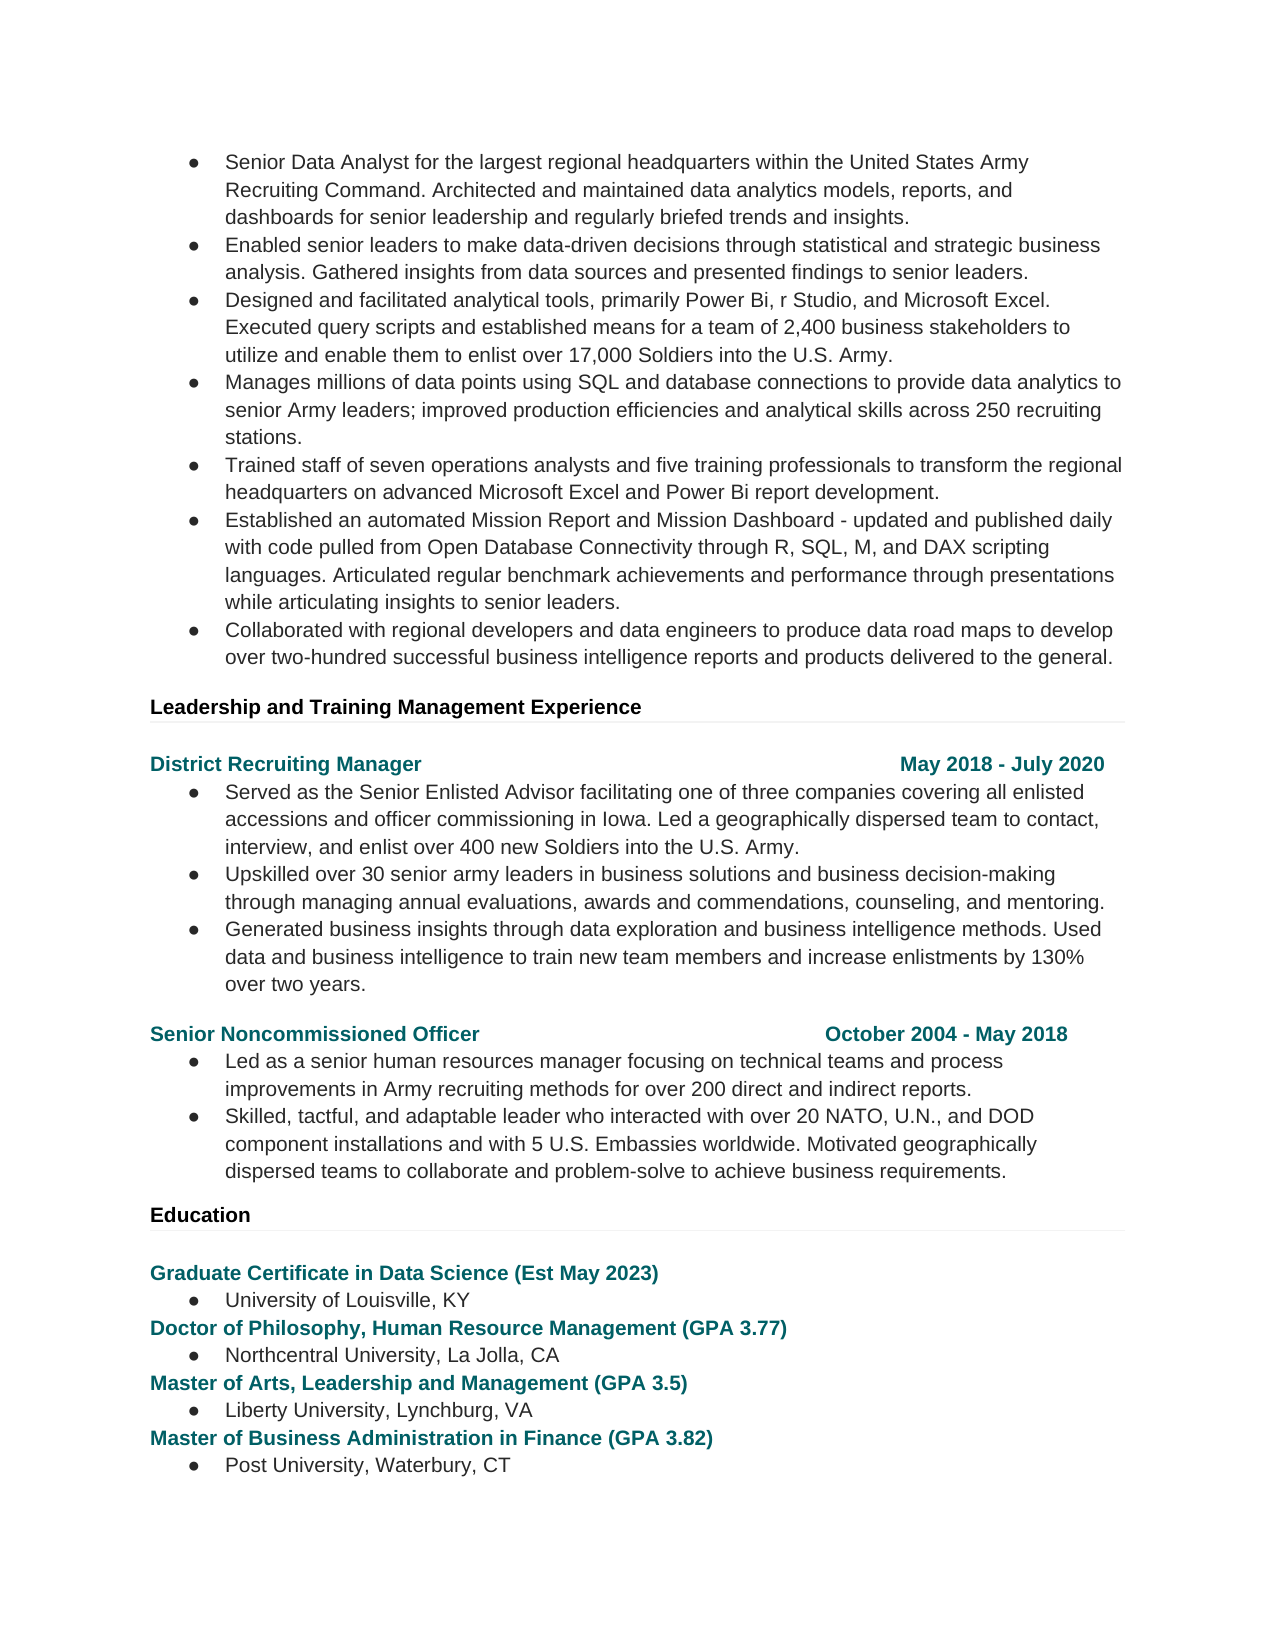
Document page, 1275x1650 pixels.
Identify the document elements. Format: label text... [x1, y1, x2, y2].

list Manages millions of data points using SQL and database connections to provide data analytics to senior Army leaders; improved production efficiencies and analytical skills across 250 recruiting stations. [187, 370, 1125, 449]
list Northcentral University, La Jolla, CA [187, 1343, 1125, 1367]
list Post University, Waterbury, CT [187, 1453, 1125, 1477]
list Liberty University, Lynchburg, VA [187, 1398, 1125, 1422]
text Doctor of Philosophy, Human Resource Management (GPA 3.77) [150, 1316, 1125, 1340]
text District Recruiting Manager May 2018 - July 2020 [150, 752, 1125, 776]
list Collaborated with regional developers and data engineers to produce data road maps to develop over two-hundred successful business intelligence reports and products delivered to the general. [187, 617, 1125, 669]
text Master of Arts, Leadership and Management (GPA 3.5) [150, 1371, 1125, 1395]
text Senior Noncommissioned Officer October 2004 - May 2018 [150, 1022, 1125, 1046]
text Leadership and Training Management Experience [150, 694, 1125, 718]
list Generated business insights through data exploration and business intelligence methods. Used data and business intelligence to train new team members and increase enlistments by 130% over two years. [187, 917, 1125, 996]
list Skilled, tactful, and adaptable leader who interacted with over 20 NATO, U.N., and DOD component installations and with 5 U.S. Embassies worldwide. Motivated geographically dispersed teams to collaborate and problem-solve to achieve business requirements. [187, 1104, 1125, 1183]
text Graduate Certificate in Data Science (Est May 2023) [150, 1261, 1125, 1285]
list Led as a senior human resources manager focusing on technical teams and process improvements in Army recruiting methods for over 200 direct and indirect reports. [187, 1049, 1125, 1101]
list Enabled senior leaders to make data-driven decisions through statistical and strategic business analysis. Gathered insights from data sources and presented findings to senior leaders. [187, 232, 1125, 284]
list Established an automated Mission Report and Mission Dashboard - updated and published daily with code pulled from Open Database Connectivity through R, SQL, M, and DAX scripting languages. Articulated regular benchmark achievements and performance through presentations while articulating insights to senior leaders. [187, 507, 1125, 614]
list Served as the Senior Enlisted Advisor facilitating one of three companies covering all enlisted accessions and officer commissioning in Iowa. Led a geographically dispersed team to contact, interview, and enlist over 400 new Soldiers into the U.S. Army. [187, 780, 1125, 859]
list Upskilled over 30 senior army leaders in business solutions and business decision-making through managing annual evaluations, awards and commendations, counseling, and mentoring. [187, 862, 1125, 914]
list University of Louisville, KY [187, 1288, 1125, 1312]
list Designed and facilitated analytical tools, primarily Power Bi, r Studio, and Microsoft Excel. Executed query scripts and established means for a team of 2,400 business stakeholders to utilize and enable them to enlist over 17,000 Soldiers into the U.S. Army. [187, 287, 1125, 366]
text Education [150, 1203, 1125, 1227]
text Master of Business Administration in Finance (GPA 3.82) [150, 1426, 1125, 1450]
list Trained staff of seven operations analysts and five training professionals to transform the regional headquarters on advanced Microsoft Excel and Power Bi report development. [187, 452, 1125, 504]
list Senior Data Analyst for the largest regional headquarters within the United States Army Recruiting Command. Architected and maintained data analytics models, reports, and dashboards for senior leadership and regularly briefed trends and insights. [187, 150, 1125, 229]
